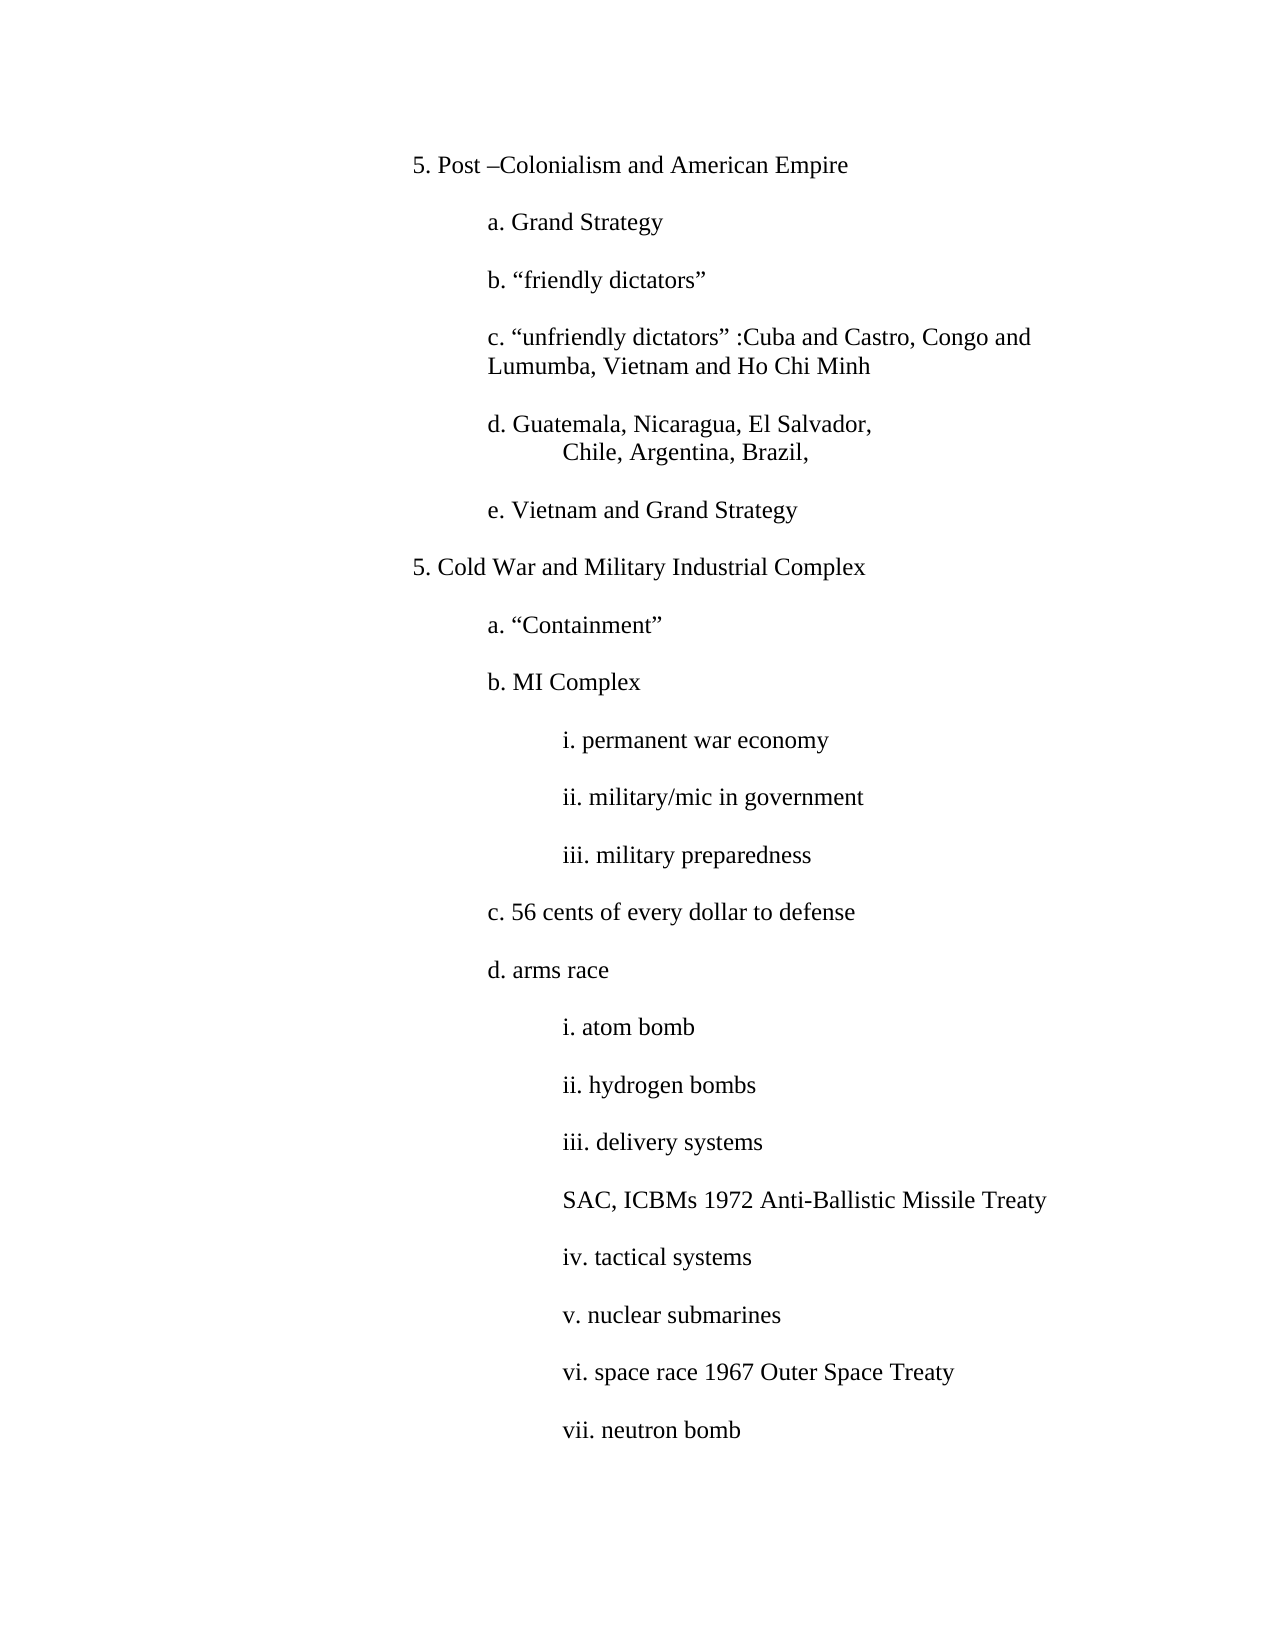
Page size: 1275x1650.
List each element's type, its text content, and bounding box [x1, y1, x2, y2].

text vi. space race 1967 Outer Space Treaty [187, 1357, 1162, 1386]
text a. Grand Strategy [487, 207, 1087, 236]
text d. arms race [187, 955, 1162, 984]
text iv. tactical systems [187, 1242, 1162, 1271]
text i. permanent war economy [187, 725, 1087, 754]
text v. nuclear submarines [187, 1300, 1162, 1329]
text 5. Post –Colonialism and American Empire [412, 150, 1087, 179]
text b. MI Complex [487, 667, 1087, 696]
text iii. delivery systems [187, 1127, 1162, 1156]
text c. “unfriendly dictators” :Cuba and Castro, Congo and Lumumba, Vietnam and Ho Chi Minh [487, 322, 1087, 380]
text a. “Containment” [487, 610, 1087, 639]
text ii. military/mic in government [187, 782, 1087, 811]
text b. “friendly dictators” [187, 265, 1087, 294]
text i. atom bomb [187, 1012, 1162, 1041]
text ii. hydrogen bombs [187, 1070, 1162, 1099]
text SAC, ICBMs 1972 Anti-Ballistic Missile Treaty [187, 1185, 1162, 1214]
text e. Vietnam and Grand Strategy [187, 495, 1087, 524]
text iii. military preparedness [187, 840, 1087, 869]
text vii. neutron bomb [187, 1415, 1162, 1444]
text d. Guatemala, Nicaragua, El Salvador, Chile, Argentina, Brazil, [187, 409, 1087, 466]
text 5. Cold War and Military Industrial Complex [412, 552, 1087, 581]
text c. 56 cents of every dollar to defense [187, 897, 1162, 926]
